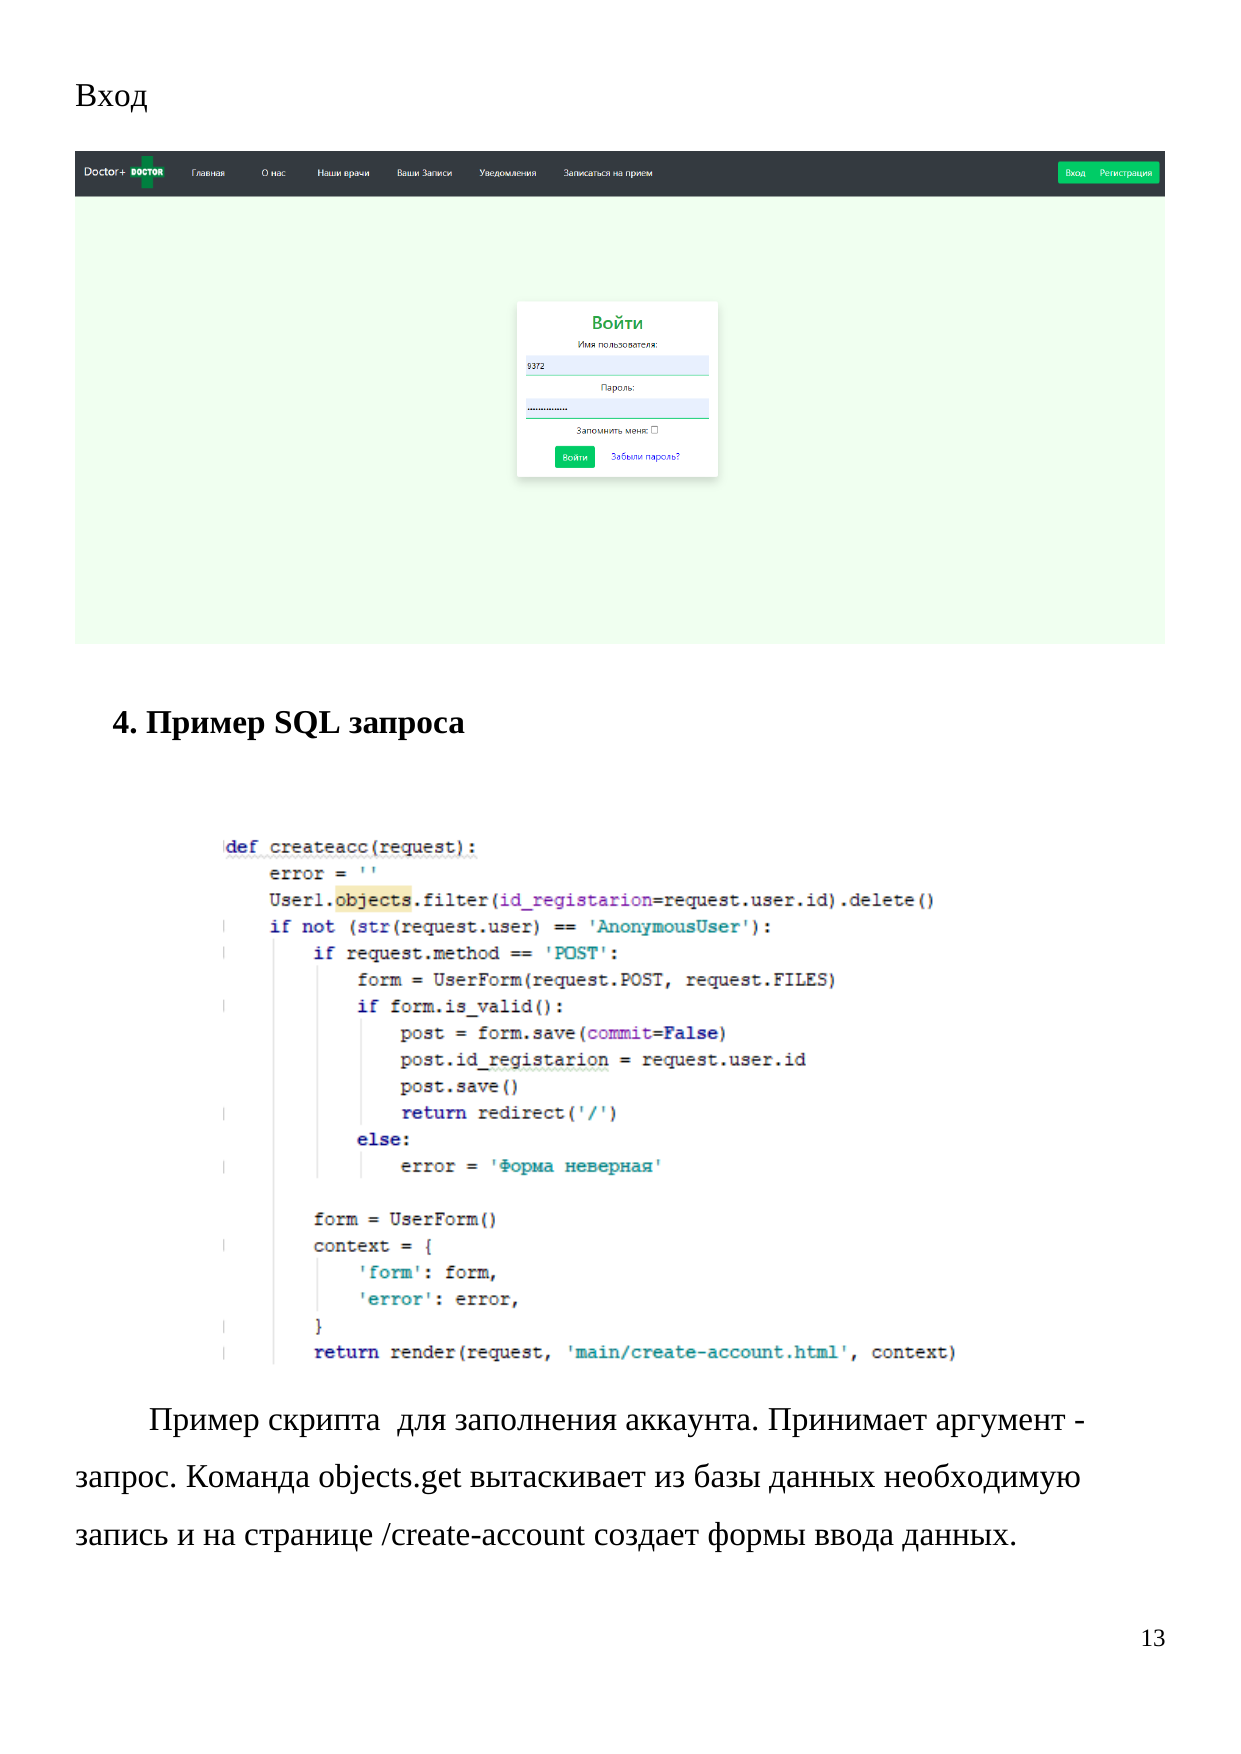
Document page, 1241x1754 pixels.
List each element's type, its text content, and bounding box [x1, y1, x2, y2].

text Вход [75, 75, 1165, 113]
picture [223, 817, 1017, 1399]
picture [75, 151, 1165, 644]
subtitle 4. Пример SQL запроса [112, 702, 1165, 740]
text Пример скрипта для заполнения аккаунта. Принимает аргумент - запрос. Команда objects.get вытаскивает из базы данных необходимую запись и на странице /create-account создает формы ввода данных. [75, 1399, 1165, 1552]
